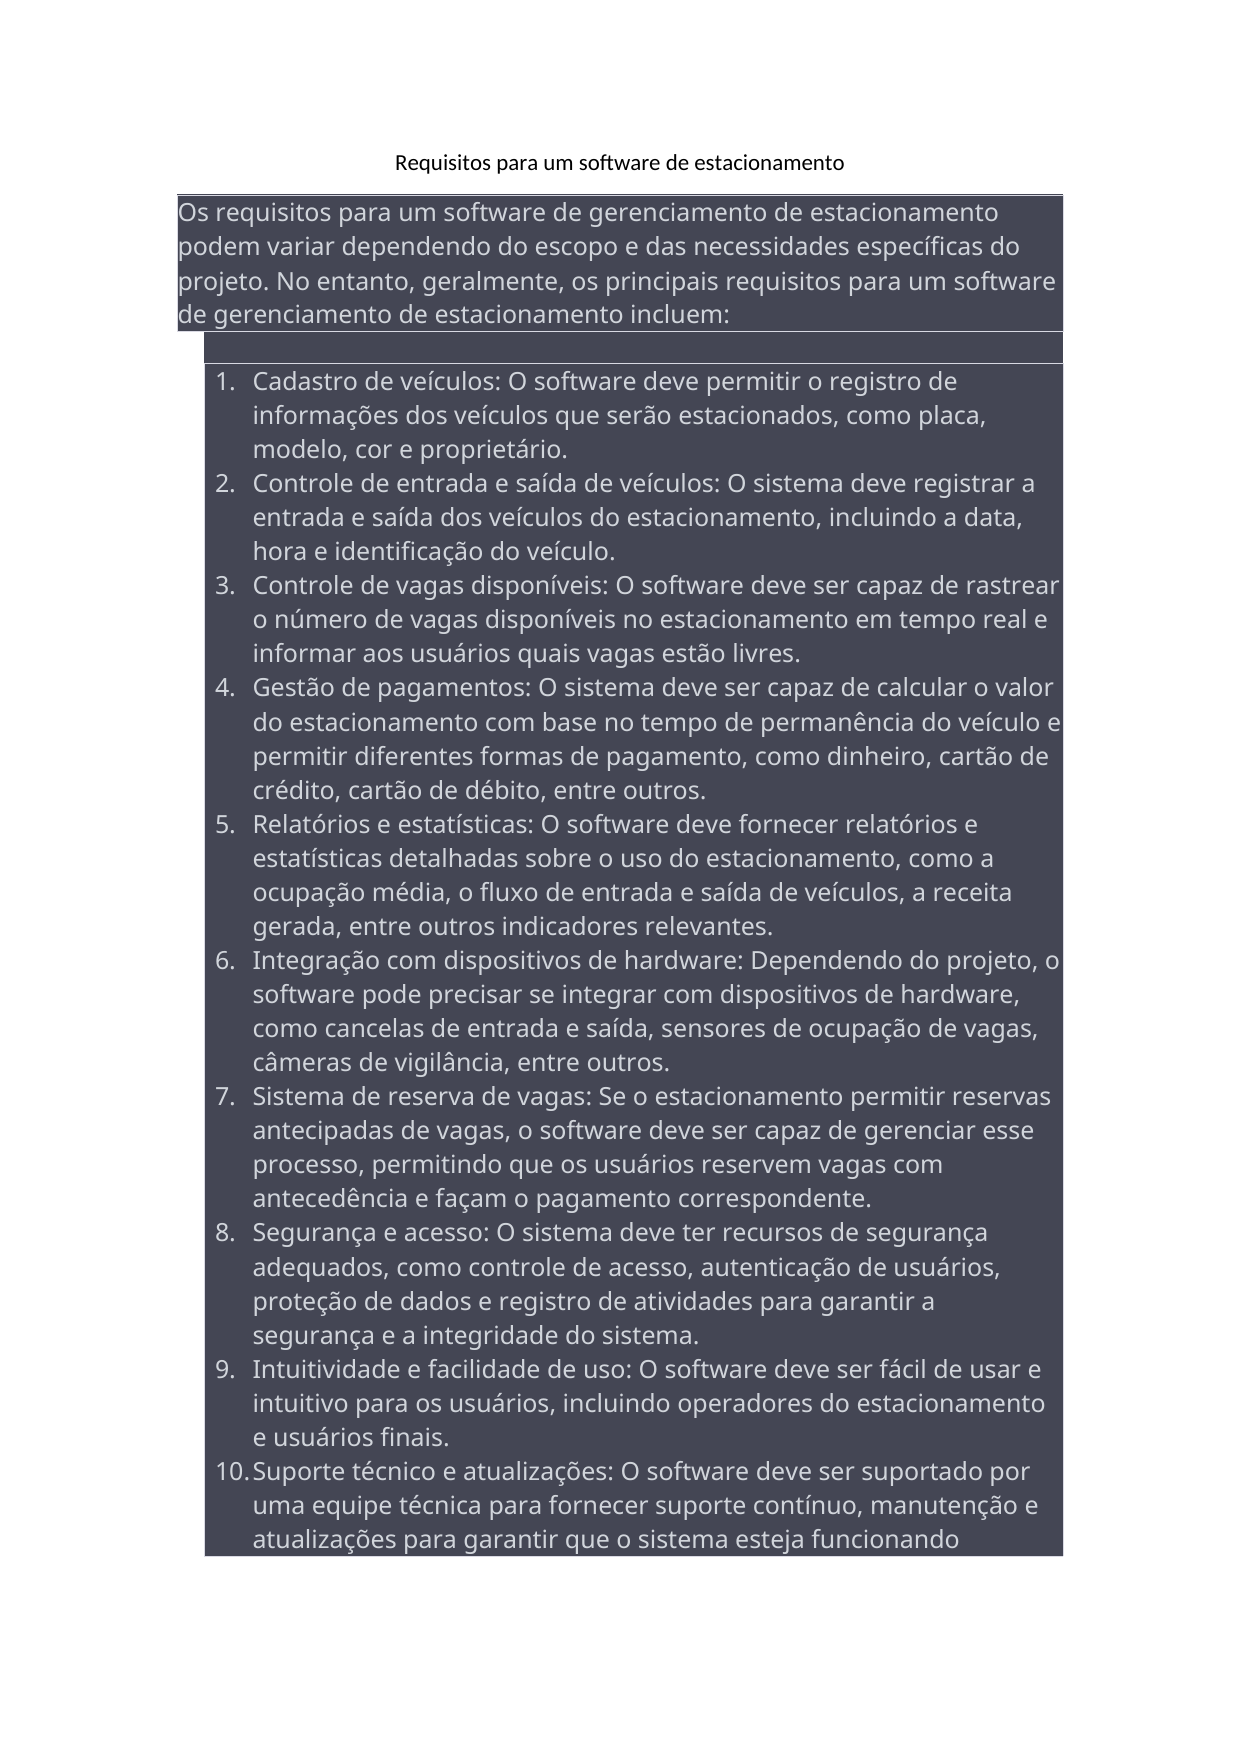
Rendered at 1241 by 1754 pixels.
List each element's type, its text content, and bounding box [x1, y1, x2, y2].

list Segurança e acesso: O sistema deve ter recursos de segurança adequados, como controle de acesso, autenticação de usuários, proteção de dados e registro de atividades para garantir a segurança e a integridade do sistema. [205, 1214, 1063, 1351]
list Intuitividade e facilidade de uso: O software deve ser fácil de usar e intuitivo para os usuários, incluindo operadores do estacionamento e usuários finais. [205, 1351, 1063, 1453]
text Requisitos para um software de estacionamento [177, 148, 1063, 176]
list Cadastro de veículos: O software deve permitir o registro de informações dos veículos que serão estacionados, como placa, modelo, cor e proprietário. [205, 364, 1063, 465]
list Relatórios e estatísticas: O software deve fornecer relatórios e estatísticas detalhadas sobre o uso do estacionamento, como a ocupação média, o fluxo de entrada e saída de veículos, a receita gerada, entre outros indicadores relevantes. [205, 806, 1063, 942]
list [205, 1453, 1063, 1556]
list Controle de vagas disponíveis: O software deve ser capaz de rastrear o número de vagas disponíveis no estacionamento em tempo real e informar aos usuários quais vagas estão livres. [205, 567, 1063, 669]
text Os requisitos para um software de gerenciamento de estacionamento podem variar dependendo do escopo e das necessidades específicas do projeto. No entanto, geralmente, os principais requisitos para um software de gerenciamento de estacionamento incluem: [178, 196, 1063, 331]
list Sistema de reserva de vagas: Se o estacionamento permitir reservas antecipadas de vagas, o software deve ser capaz de gerenciar esse processo, permitindo que os usuários reservem vagas com antecedência e façam o pagamento correspondente. [205, 1078, 1063, 1214]
list Controle de entrada e saída de veículos: O sistema deve registrar a entrada e saída dos veículos do estacionamento, incluindo a data, hora e identificação do veículo. [205, 465, 1063, 567]
list Gestão de pagamentos: O sistema deve ser capaz de calcular o valor do estacionamento com base no tempo de permanência do veículo e permitir diferentes formas de pagamento, como dinheiro, cartão de crédito, cartão de débito, entre outros. [205, 669, 1063, 806]
list Integração com dispositivos de hardware: Dependendo do projeto, o software pode precisar se integrar com dispositivos de hardware, como cancelas de entrada e saída, sensores de ocupação de vagas, câmeras de vigilância, entre outros. [205, 942, 1063, 1078]
